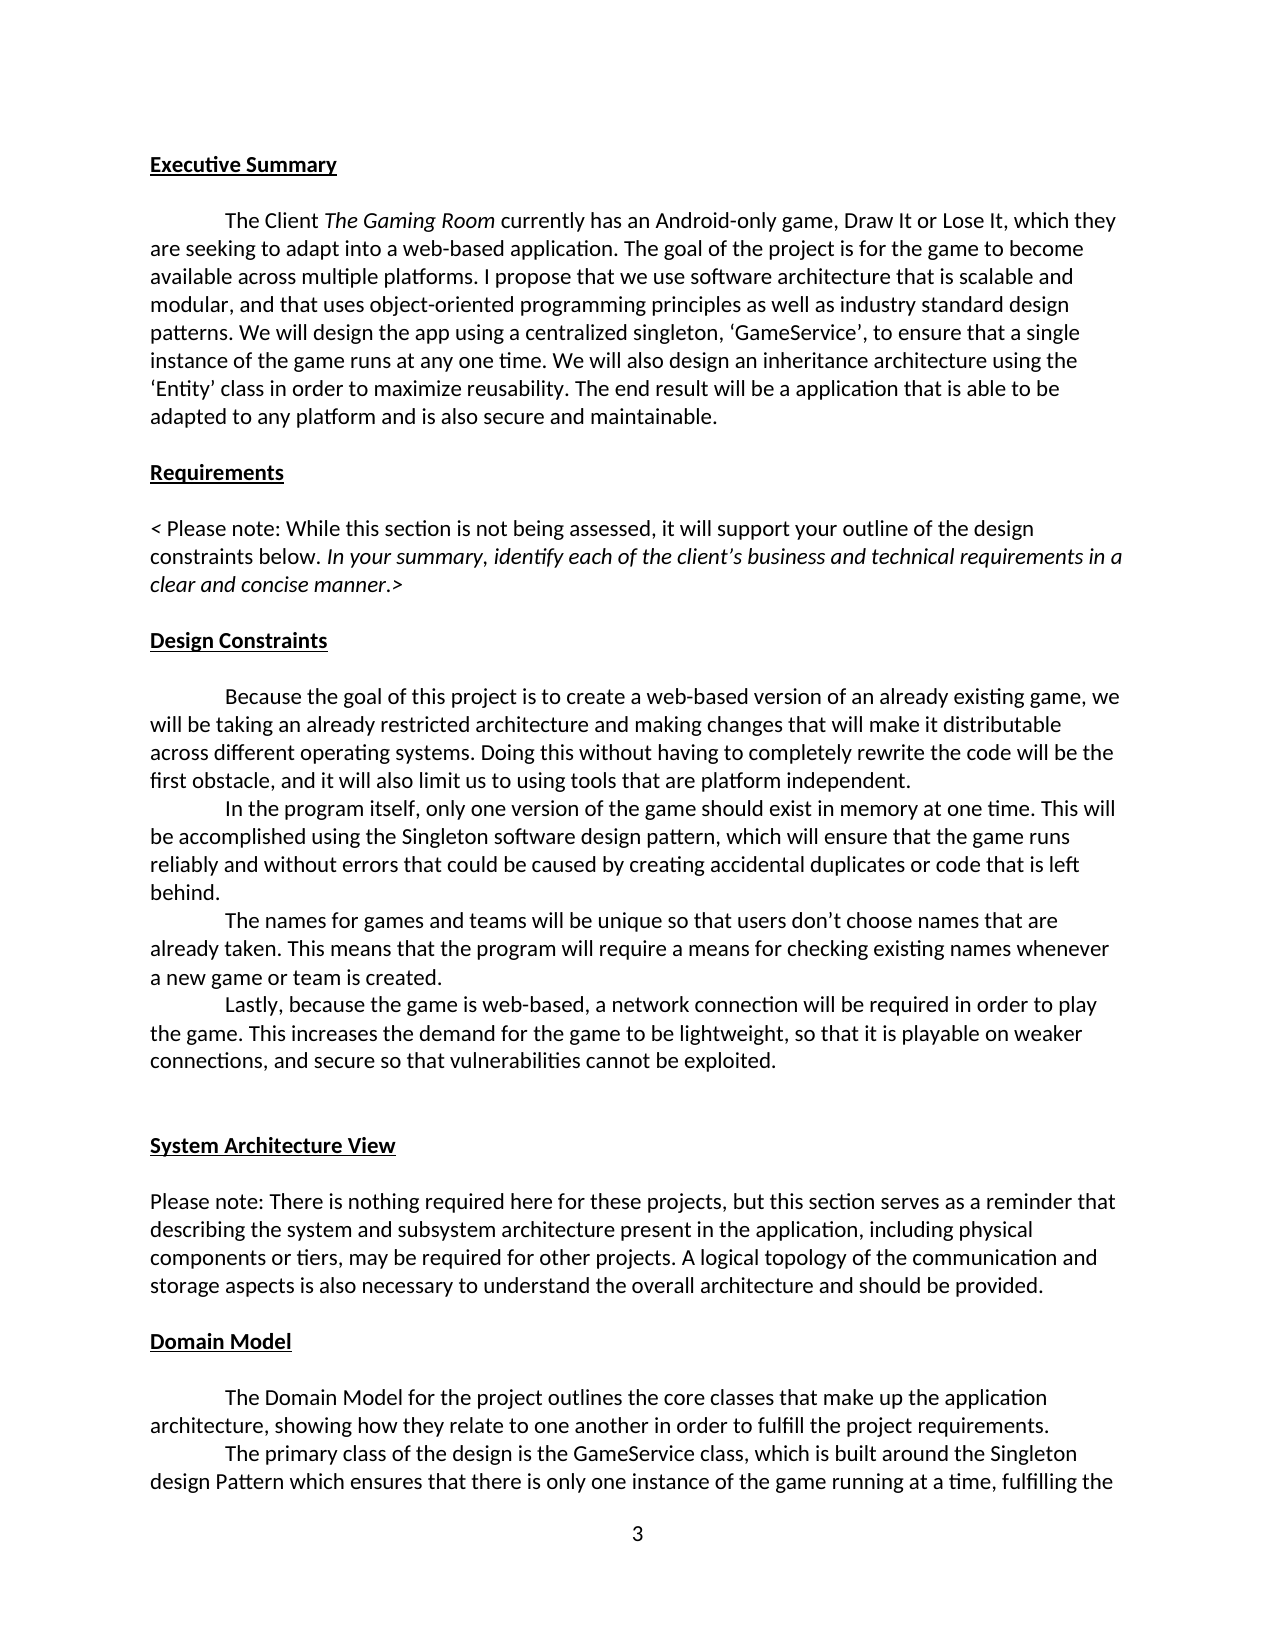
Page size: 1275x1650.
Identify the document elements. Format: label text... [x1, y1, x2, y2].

text The Domain Model for the project outlines the core classes that make up the application architecture, showing how they relate to one another in order to fulfill the project requirements. [150, 1383, 1125, 1439]
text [150, 1439, 1125, 1495]
text Please note: There is nothing required here for these projects, but this section serves as a reminder that describing the system and subsystem architecture present in the application, including physical components or tiers, may be required for other projects. A logical topology of the communication and storage aspects is also necessary to understand the overall architecture and should be provided. [150, 1187, 1125, 1299]
subtitle Requirements [150, 458, 1125, 486]
subtitle Design Constraints [150, 626, 1125, 654]
text Lastly, because the game is web-based, a network connection will be required in order to play the game. This increases the demand for the game to be lightweight, so that it is playable on weaker connections, and secure so that vulnerabilities cannot be exploited. [150, 991, 1125, 1075]
text The Client The Gaming Room currently has an Android-only game, Draw It or Lose It, which they are seeking to adapt into a web-based application. The goal of the project is for the game to become available across multiple platforms. I propose that we use software architecture that is scalable and modular, and that uses object-oriented programming principles as well as industry standard design patterns. We will design the app using a centralized singleton, ‘GameService’, to ensure that a single instance of the game runs at any one time. We will also design an inheritance architecture using the ‘Entity’ class in order to maximize reusability. The end result will be a application that is able to be adapted to any platform and is also secure and maintainable. [150, 206, 1125, 430]
text In the program itself, only one version of the game should exist in memory at one time. This will be accomplished using the Singleton software design pattern, which will ensure that the game runs reliably and without errors that could be caused by creating accidental duplicates or code that is left behind. [150, 794, 1125, 907]
subtitle Executive Summary [150, 150, 1125, 178]
text The names for games and teams will be unique so that users don’t choose names that are already taken. This means that the program will require a means for checking existing names whenever a new game or team is created. [150, 907, 1125, 991]
subtitle System Architecture View [150, 1131, 1125, 1159]
text Because the goal of this project is to create a web-based version of an already existing game, we will be taking an already restricted architecture and making changes that will make it distributable across different operating systems. Doing this without having to completely rewrite the code will be the first obstacle, and it will also limit us to using tools that are platform independent. [150, 682, 1125, 794]
subtitle Domain Model [150, 1327, 1125, 1355]
text < Please note: While this section is not being assessed, it will support your outline of the design constraints below. In your summary, identify each of the client’s business and technical requirements in a clear and concise manner.> [150, 514, 1125, 598]
